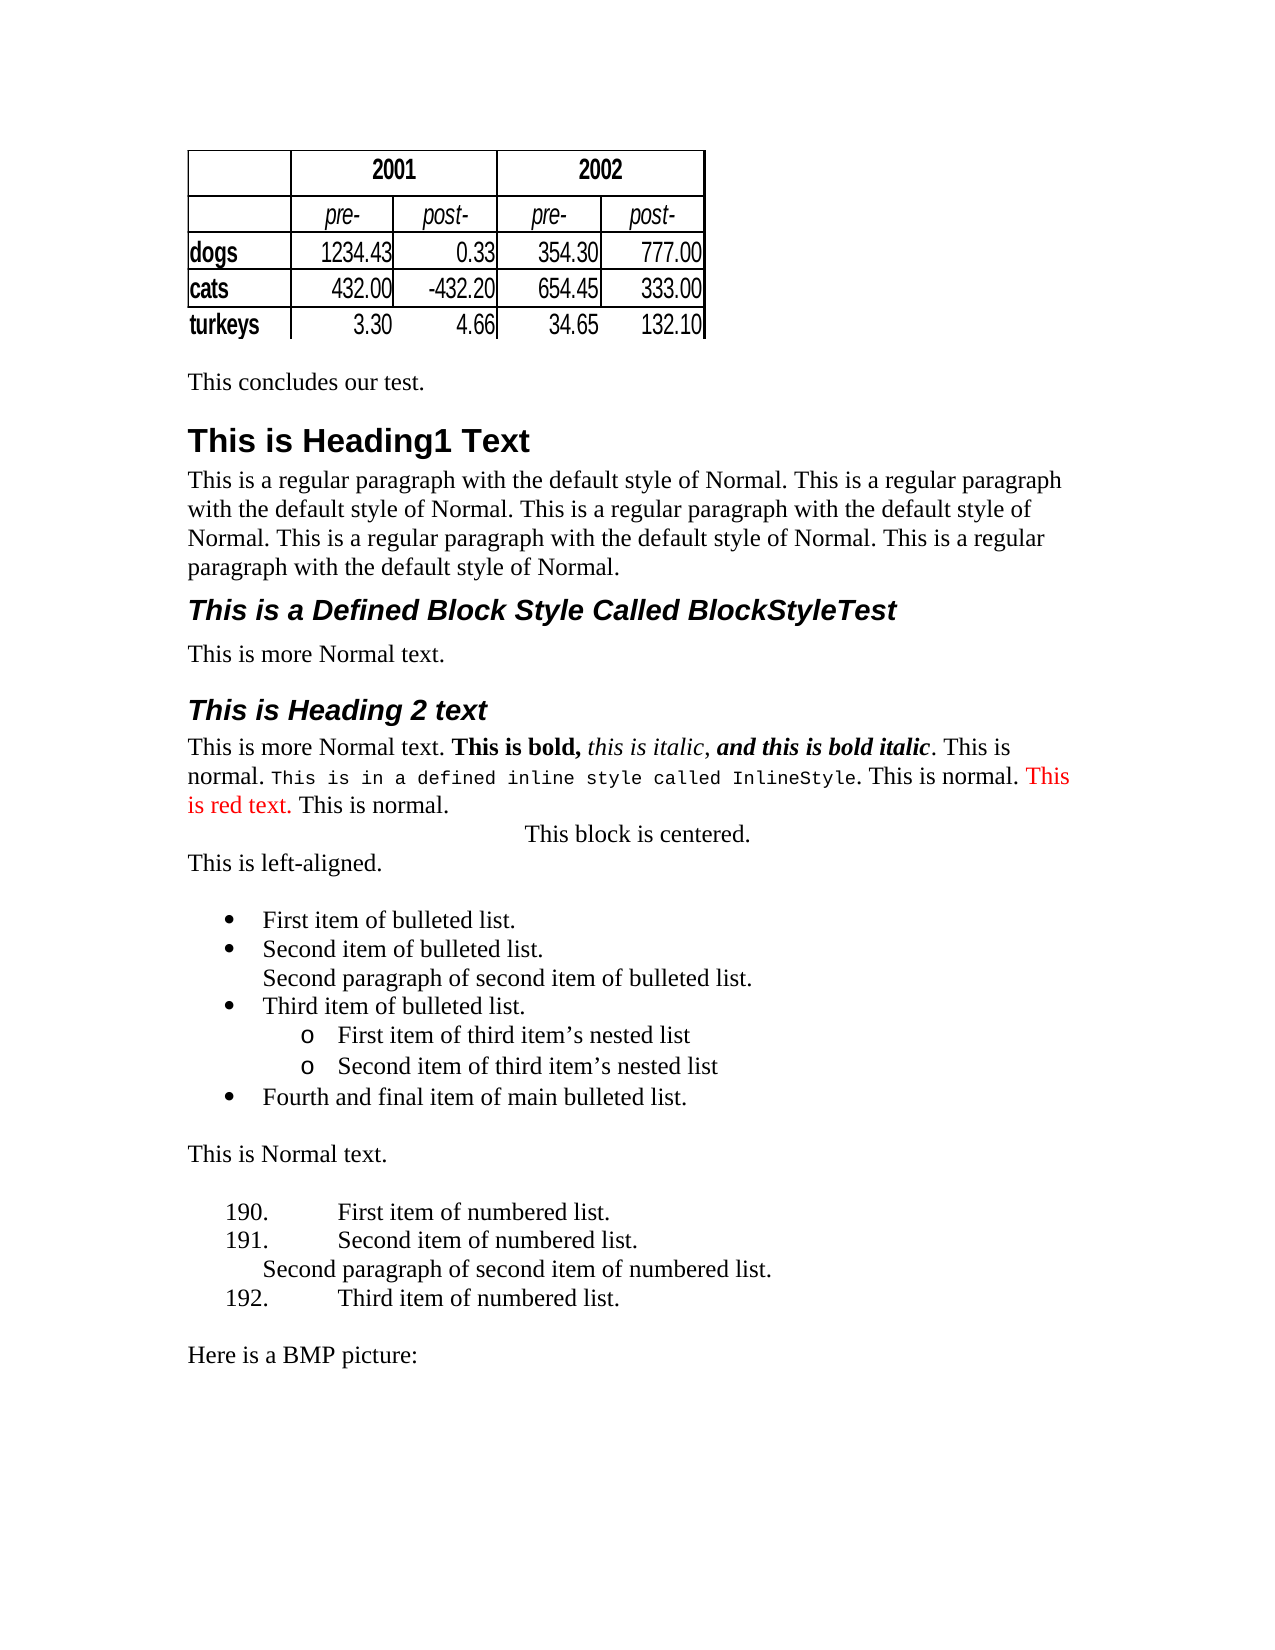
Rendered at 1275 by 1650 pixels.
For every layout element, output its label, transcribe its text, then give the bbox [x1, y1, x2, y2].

text This block is centered. [187, 819, 1087, 848]
list Fourth and final item of main bulleted list. [225, 1082, 1087, 1111]
list First item of numbered list. [225, 1197, 1087, 1226]
list Second item of third item’s nested list [300, 1051, 1087, 1082]
text This is a regular paragraph with the default style of Normal. This is a regular paragraph with the default style of Normal. This is a regular paragraph with the default style of Normal. This is a regular paragraph with the default style of Normal. This is a regular paragraph with the default style of Normal. [187, 465, 1087, 580]
subtitle This is Heading 2 text [187, 693, 1087, 726]
list First item of bulleted list. [225, 905, 1087, 934]
list First item of third item’s nested list [300, 1020, 1087, 1051]
text This is left-aligned. [187, 848, 1087, 876]
text Second paragraph of second item of numbered list. [262, 1254, 1087, 1283]
subtitle This is Heading1 Text [187, 421, 1087, 459]
text This is more Normal text. This is bold, this is italic, and this is bold italic. This is normal. This is in a defined inline style called InlineStyle. This is normal. This is red text. This is normal. [187, 732, 1087, 819]
text Here is a BMP picture: [187, 1341, 1087, 1369]
text This is more Normal text. [187, 639, 1087, 668]
text This is a Defined Block Style Called BlockStyleTest [187, 593, 1087, 626]
text This is Normal text. [187, 1139, 1087, 1168]
list Third item of bulleted list. [225, 991, 1087, 1020]
text Second paragraph of second item of bulleted list. [262, 963, 1087, 991]
list Second item of bulleted list. [225, 934, 1087, 963]
list Second item of numbered list. [225, 1226, 1087, 1254]
list Third item of numbered list. [225, 1283, 1087, 1312]
text This concludes our test. [187, 367, 1087, 396]
